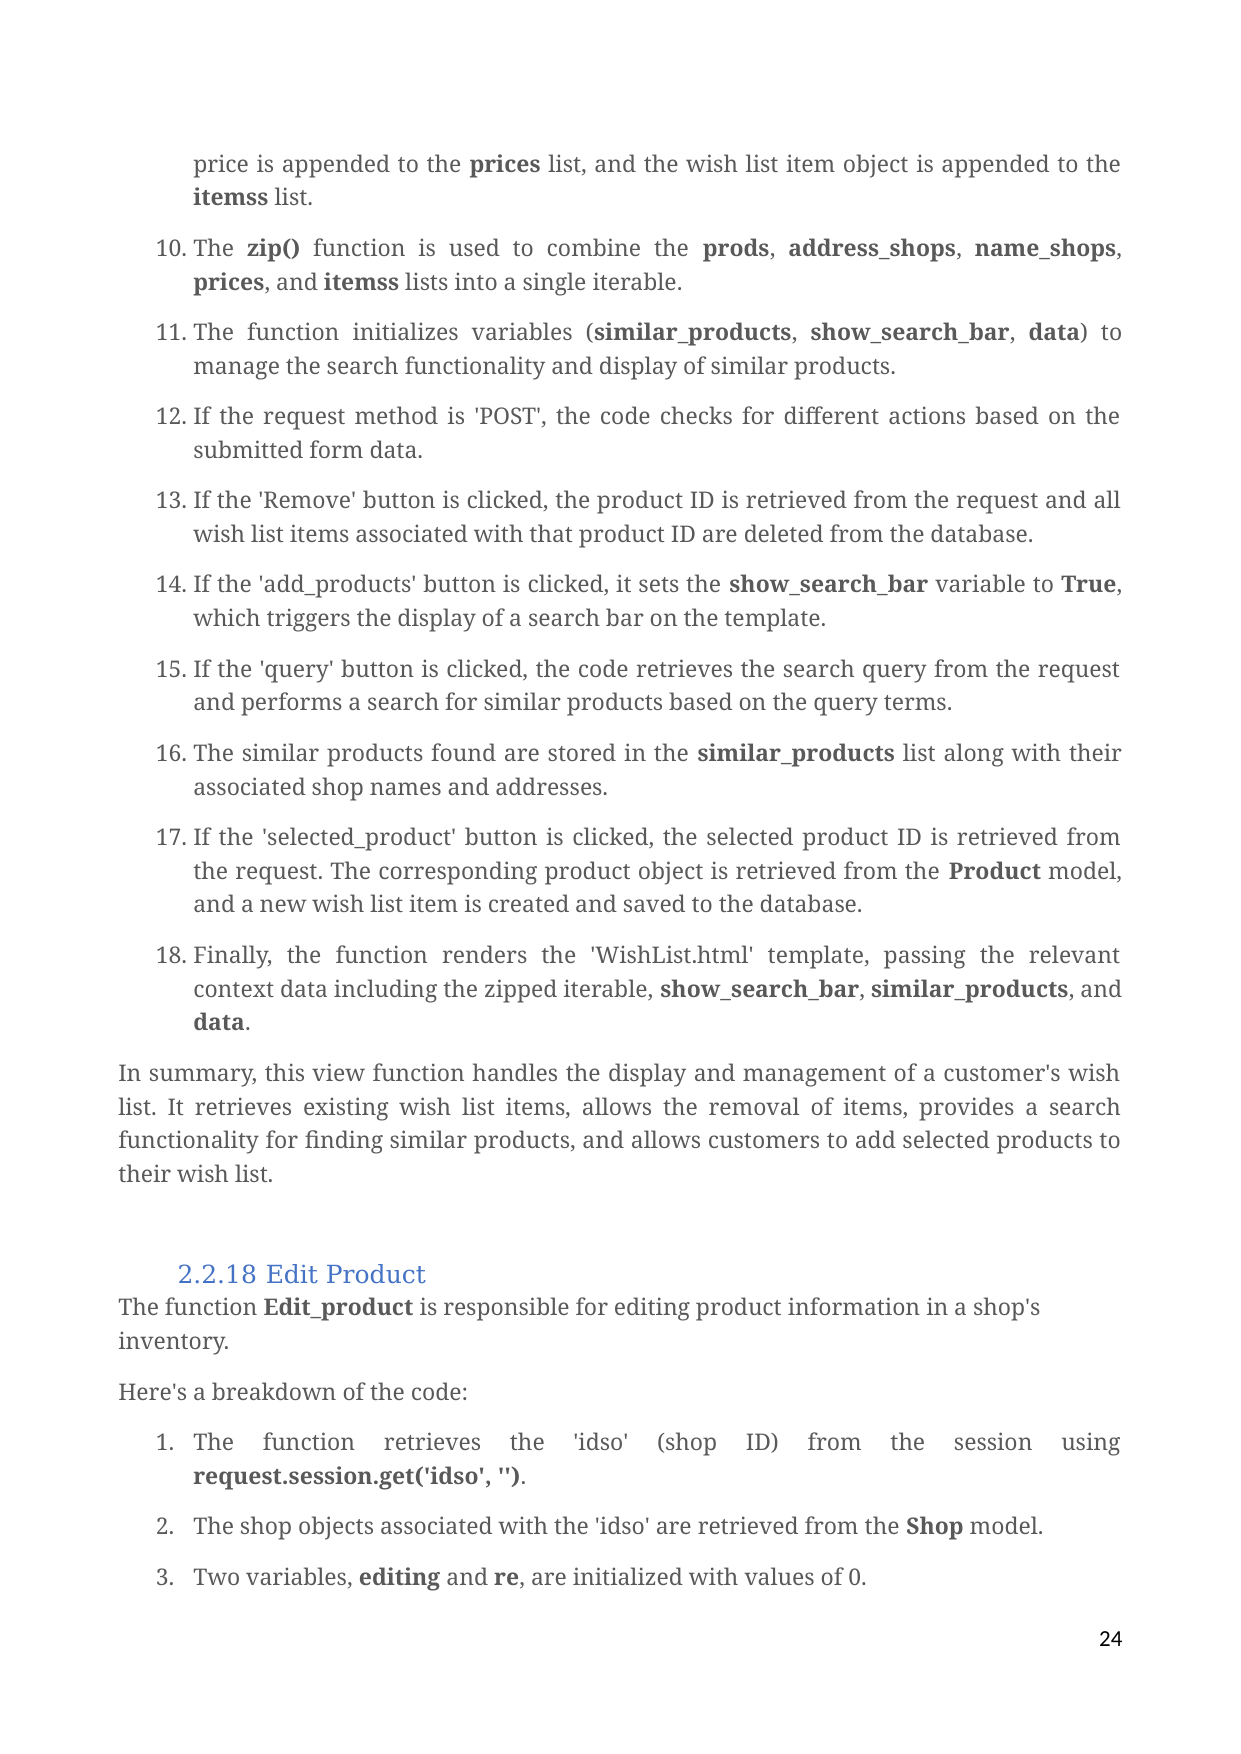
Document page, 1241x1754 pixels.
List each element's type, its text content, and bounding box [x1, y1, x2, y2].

list The similar products found are stored in the similar_products list along with their associated shop names and addresses. [156, 737, 1122, 802]
list The function retrieves the 'idso' (shop ID) from the session using request.session.get('idso', ''). [156, 1426, 1122, 1491]
text The function Edit_product is responsible for editing product information in a shop's inventory. [118, 1291, 1122, 1356]
text Here's a breakdown of the code: [118, 1375, 1122, 1407]
list If the request method is 'POST', the code checks for different actions based on the submitted form data. [156, 400, 1122, 465]
list The shop objects associated with the 'idso' are retrieved from the Shop model. [156, 1510, 1122, 1541]
list If the 'add_products' button is clicked, it sets the show_search_bar variable to True, which triggers the display of a search bar on the template. [156, 568, 1122, 633]
list The zip() function is used to combine the prods, address_shops, name_shops, prices, and itemss lists into a single iterable. [156, 232, 1122, 297]
list If the 'query' button is clicked, the code retrieves the search query from the request and performs a search for similar products based on the query terms. [156, 653, 1122, 718]
list The function initializes variables (similar_products, show_search_bar, data) to manage the search functionality and display of similar products. [156, 316, 1122, 381]
list If the 'selected_product' button is clicked, the selected product ID is retrieved from the request. The corresponding product object is retrieved from the Product model, and a new wish list item is created and saved to the database. [156, 821, 1122, 920]
list Two variables, editing and re, are initialized with values of 0. [156, 1560, 1122, 1592]
text In summary, this view function handles the display and management of a customer's wish list. It retrieves existing wish list items, allows the removal of items, provides a search functionality for finding similar products, and allows customers to add selected products to their wish list. [118, 1057, 1122, 1189]
subtitle Edit Product [177, 1259, 1122, 1289]
list Finally, the function renders the 'WishList.html' template, passing the relevant context data including the zipped iterable, show_search_bar, similar_products, and data. [156, 939, 1122, 1038]
list If the 'Remove' button is clicked, the product ID is retrieved from the request and all wish list items associated with that product ID are deleted from the database. [156, 484, 1122, 549]
